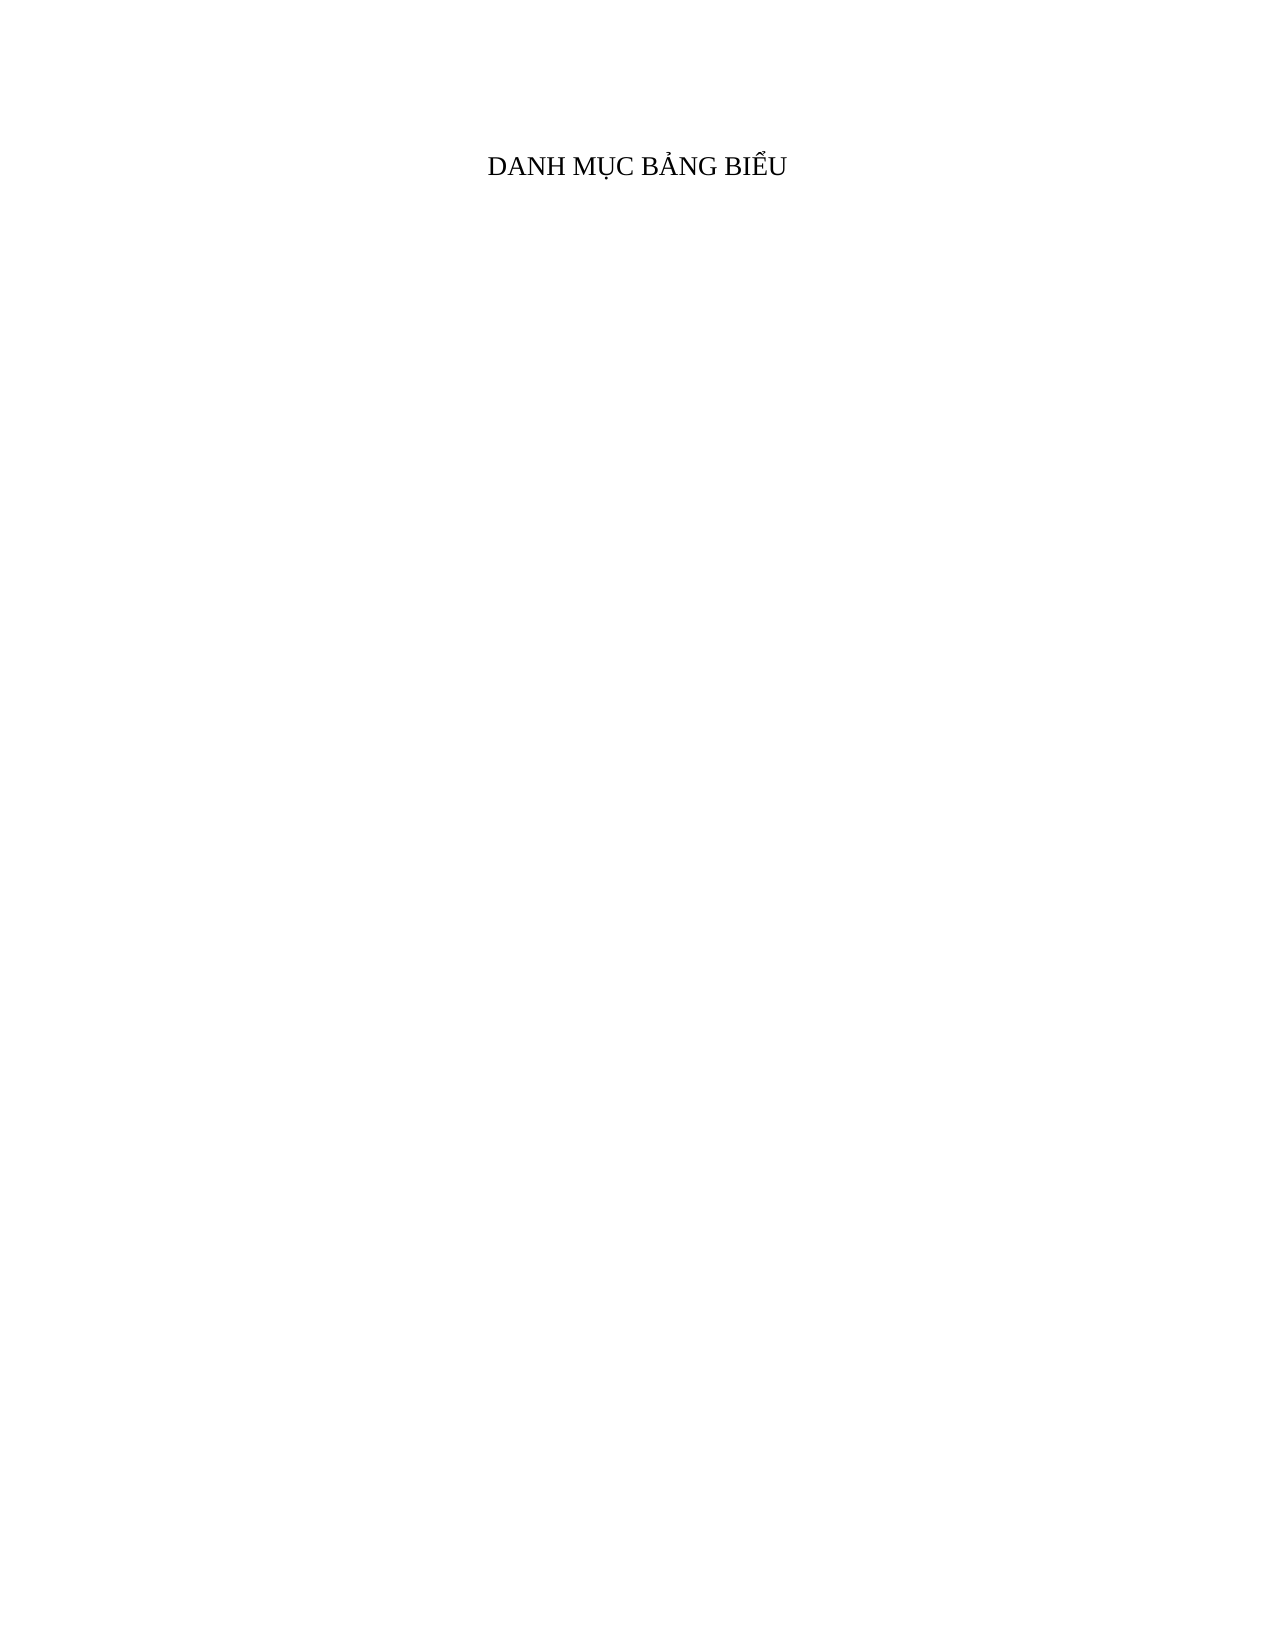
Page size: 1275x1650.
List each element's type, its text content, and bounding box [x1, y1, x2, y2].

text DANH MỤC BẢNG BIỂU [150, 150, 1125, 181]
